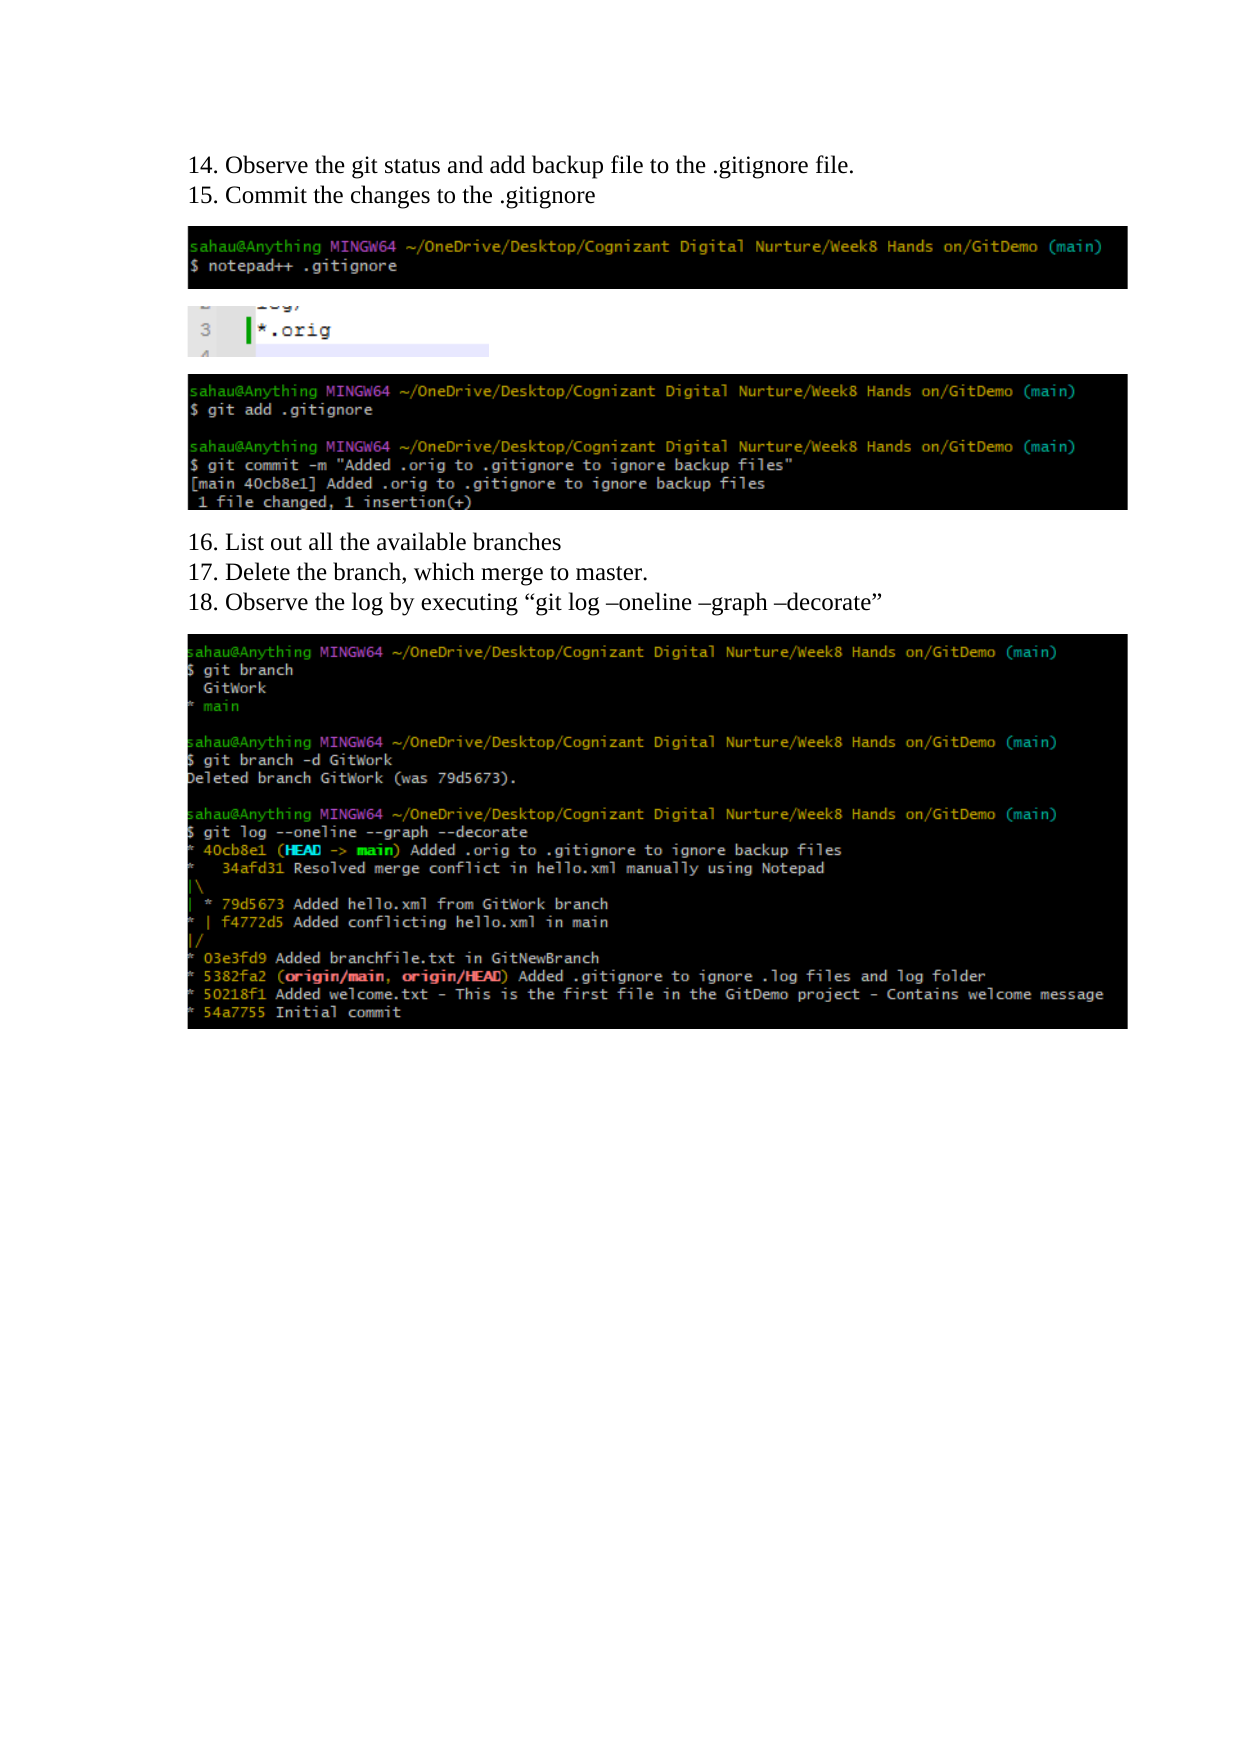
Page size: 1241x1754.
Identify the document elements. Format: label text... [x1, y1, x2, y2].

picture [187, 374, 1128, 510]
list Delete the branch, which merge to master. [187, 557, 1090, 586]
list Commit the changes to the .gitignore [187, 180, 1090, 209]
list List out all the available branches [187, 527, 1090, 556]
list Observe the log by executing “git log –oneline –graph –decorate” [187, 587, 1090, 616]
list Observe the git status and add backup file to the .gitignore file. [187, 150, 1090, 179]
picture [187, 634, 1128, 1029]
picture [187, 306, 489, 357]
picture [187, 226, 1128, 289]
